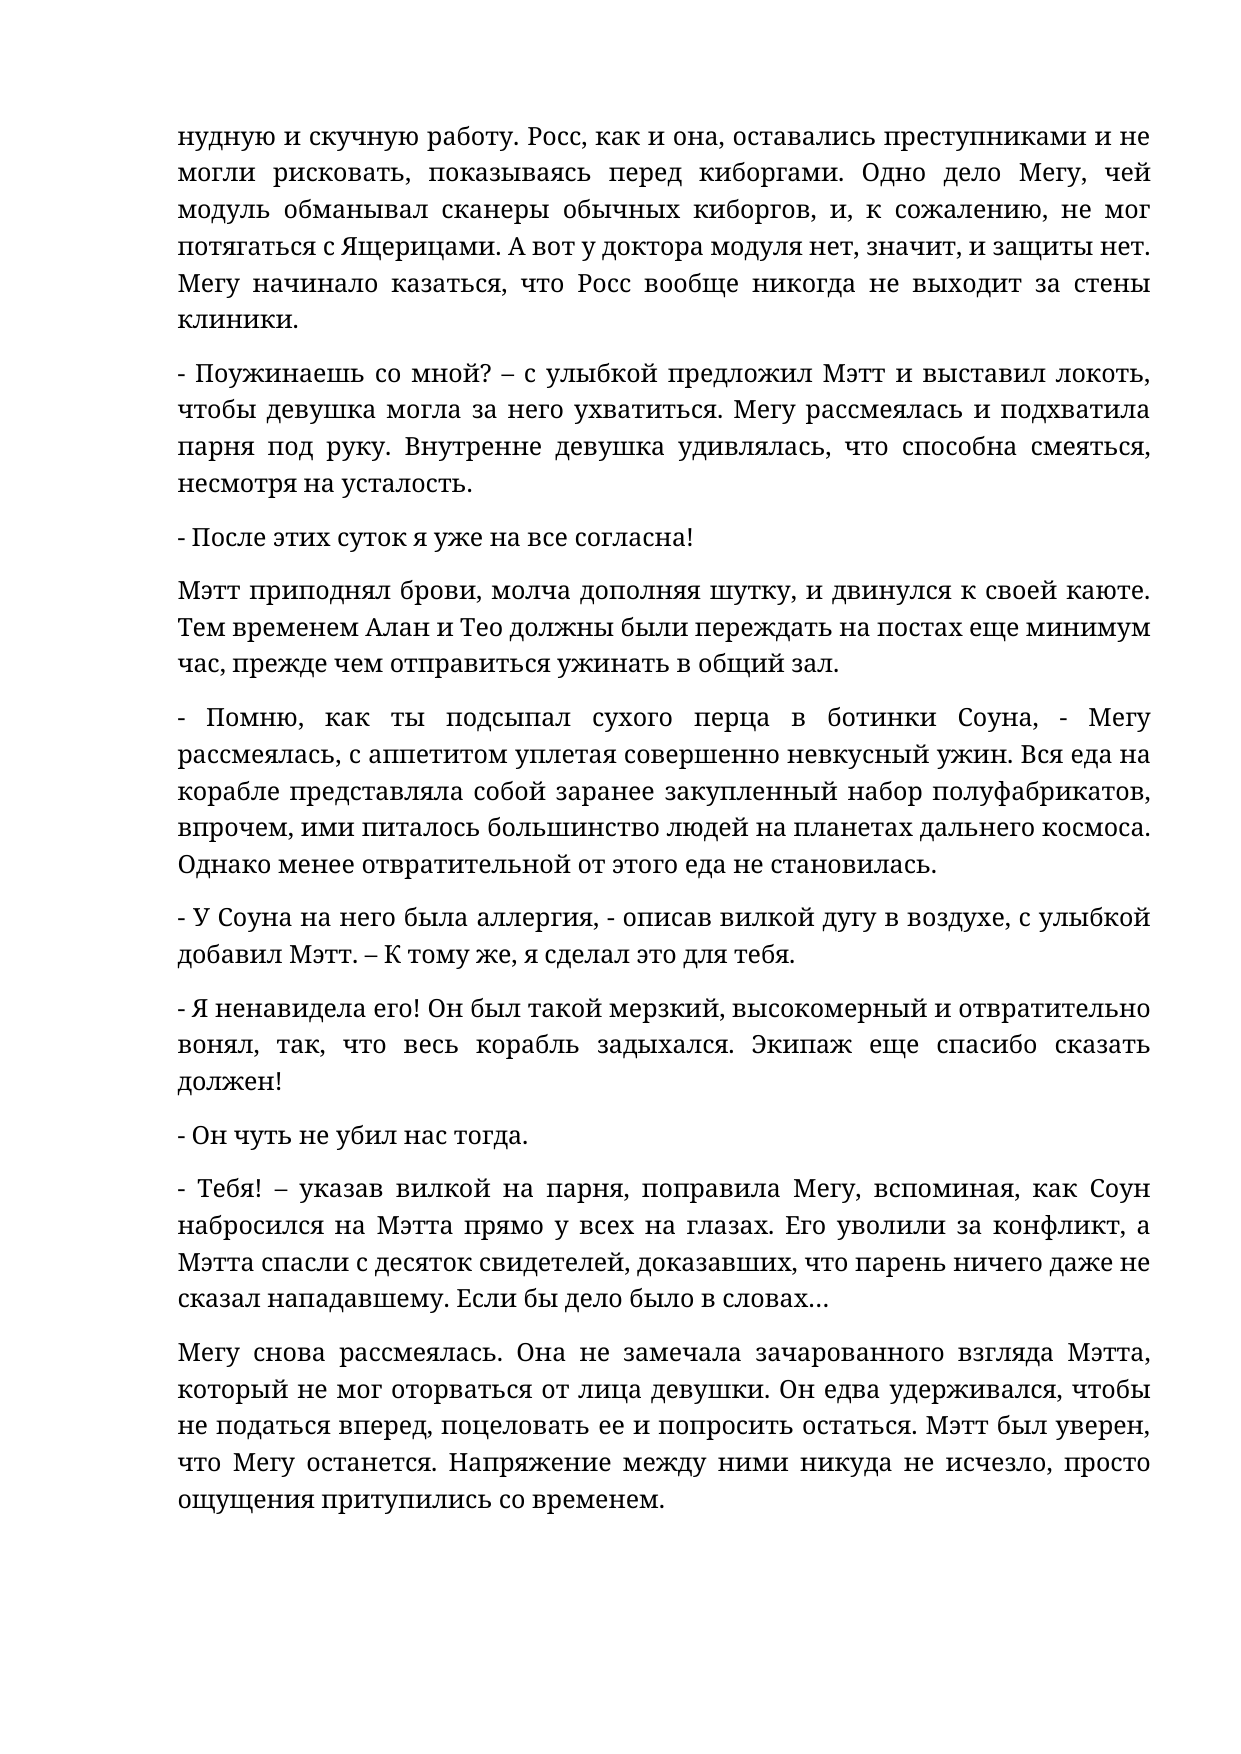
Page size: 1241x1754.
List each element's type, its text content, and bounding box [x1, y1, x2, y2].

text Мэтт приподнял брови, молча дополняя шутку, и двинулся к своей каюте. Тем временем Алан и Тео должны были переждать на постах еще минимум час, прежде чем отправиться ужинать в общий зал. [177, 573, 1152, 680]
text - У Соуна на него была аллергия, - описав вилкой дугу в воздухе, с улыбкой добавил Мэтт. – К тому же, я сделал это для тебя. [177, 900, 1152, 971]
text - Помню, как ты подсыпал сухого перца в ботинки Соуна, - Мегу рассмеялась, с аппетитом уплетая совершенно невкусный ужин. Вся еда на корабле представляла собой заранее закупленный набор полуфабрикатов, впрочем, ими питалось большинство людей на планетах дальнего космоса. Однако менее отвратительной от этого еда не становилась. [177, 699, 1152, 881]
text Мегу снова рассмеялась. Она не замечала зачарованного взгляда Мэтта, который не мог оторваться от лица девушки. Он едва удерживался, чтобы не податься вперед, поцеловать ее и попросить остаться. Мэтт был уверен, что Мегу останется. Напряжение между ними никуда не исчезло, просто ощущения притупились со временем. [177, 1334, 1152, 1516]
text - Он чуть не убил нас тогда. [177, 1117, 1152, 1151]
text - После этих суток я уже на все согласна! [177, 519, 1152, 553]
text - Поужинаешь со мной? – с улыбкой предложил Мэтт и выставил локоть, чтобы девушка могла за него ухватиться. Мегу рассмеялась и подхватила парня под руку. Внутренне девушка удивлялась, что способна смеяться, несмотря на усталость. [177, 355, 1152, 500]
text - Я ненавидела его! Он был такой мерзкий, высокомерный и отвратительно вонял, так, что весь корабль задыхался. Экипаж еще спасибо сказать должен! [177, 990, 1152, 1098]
text - Тебя! – указав вилкой на парня, поправила Мегу, вспоминая, как Соун набросился на Мэтта прямо у всех на глазах. Его уволили за конфликт, а Мэтта спасли с десяток свидетелей, доказавших, что парень ничего даже не сказал нападавшему. Если бы дело было в словах… [177, 1171, 1152, 1315]
